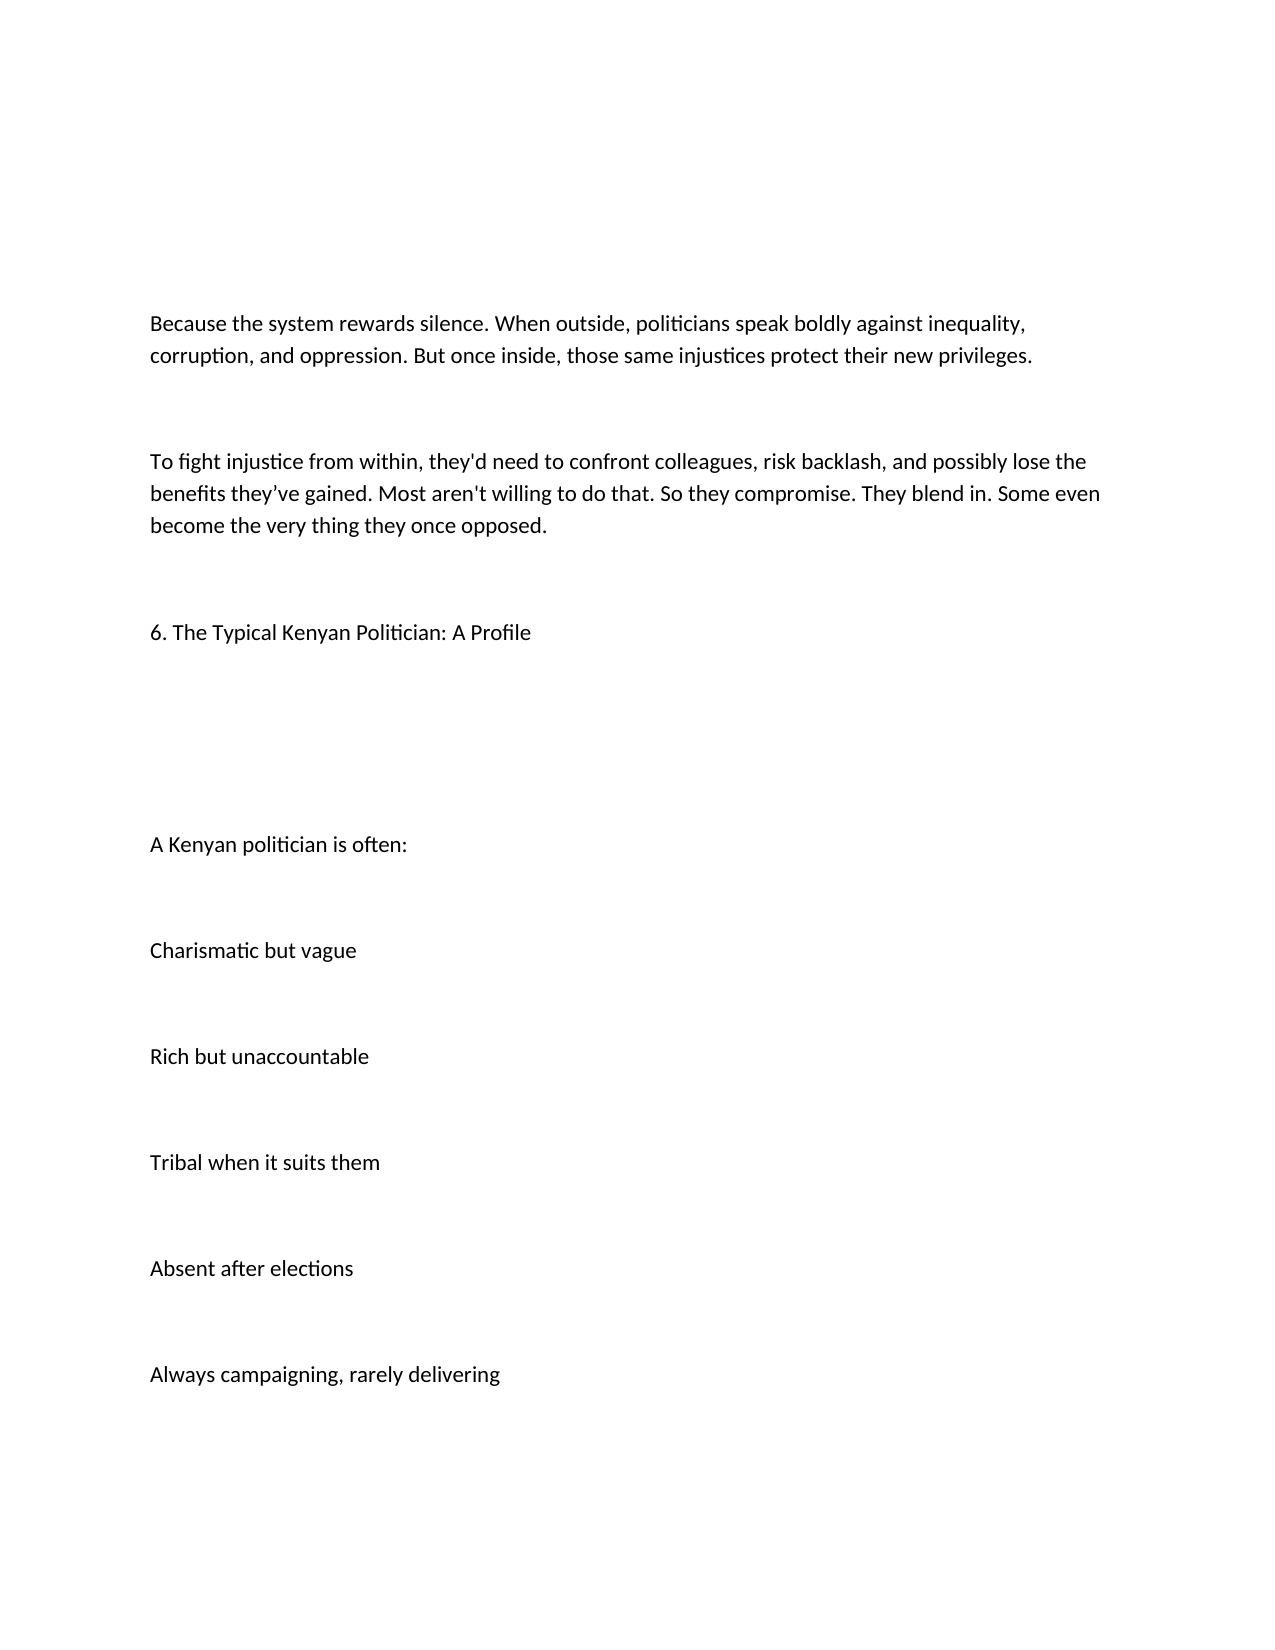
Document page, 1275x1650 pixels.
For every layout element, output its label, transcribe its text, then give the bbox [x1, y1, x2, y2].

text 6. The Typical Kenyan Politician: A Profile [150, 618, 1125, 646]
text A Kenyan politician is often: [150, 830, 1125, 858]
text To fight injustice from within, they'd need to confront colleagues, risk backlash, and possibly lose the benefits they’ve gained. Most aren't willing to do that. So they compromise. They blend in. Some even become the very thing they once opposed. [150, 447, 1125, 540]
text Because the system rewards silence. When outside, politicians speak boldly against inequality, corruption, and oppression. But once inside, those same injustices protect their new privileges. [150, 309, 1125, 369]
text Rich but unaccountable [150, 1042, 1125, 1070]
text Always campaigning, rarely delivering [150, 1360, 1125, 1388]
text Absent after elections [150, 1254, 1125, 1282]
text Charismatic but vague [150, 936, 1125, 964]
text Tribal when it suits them [150, 1148, 1125, 1176]
